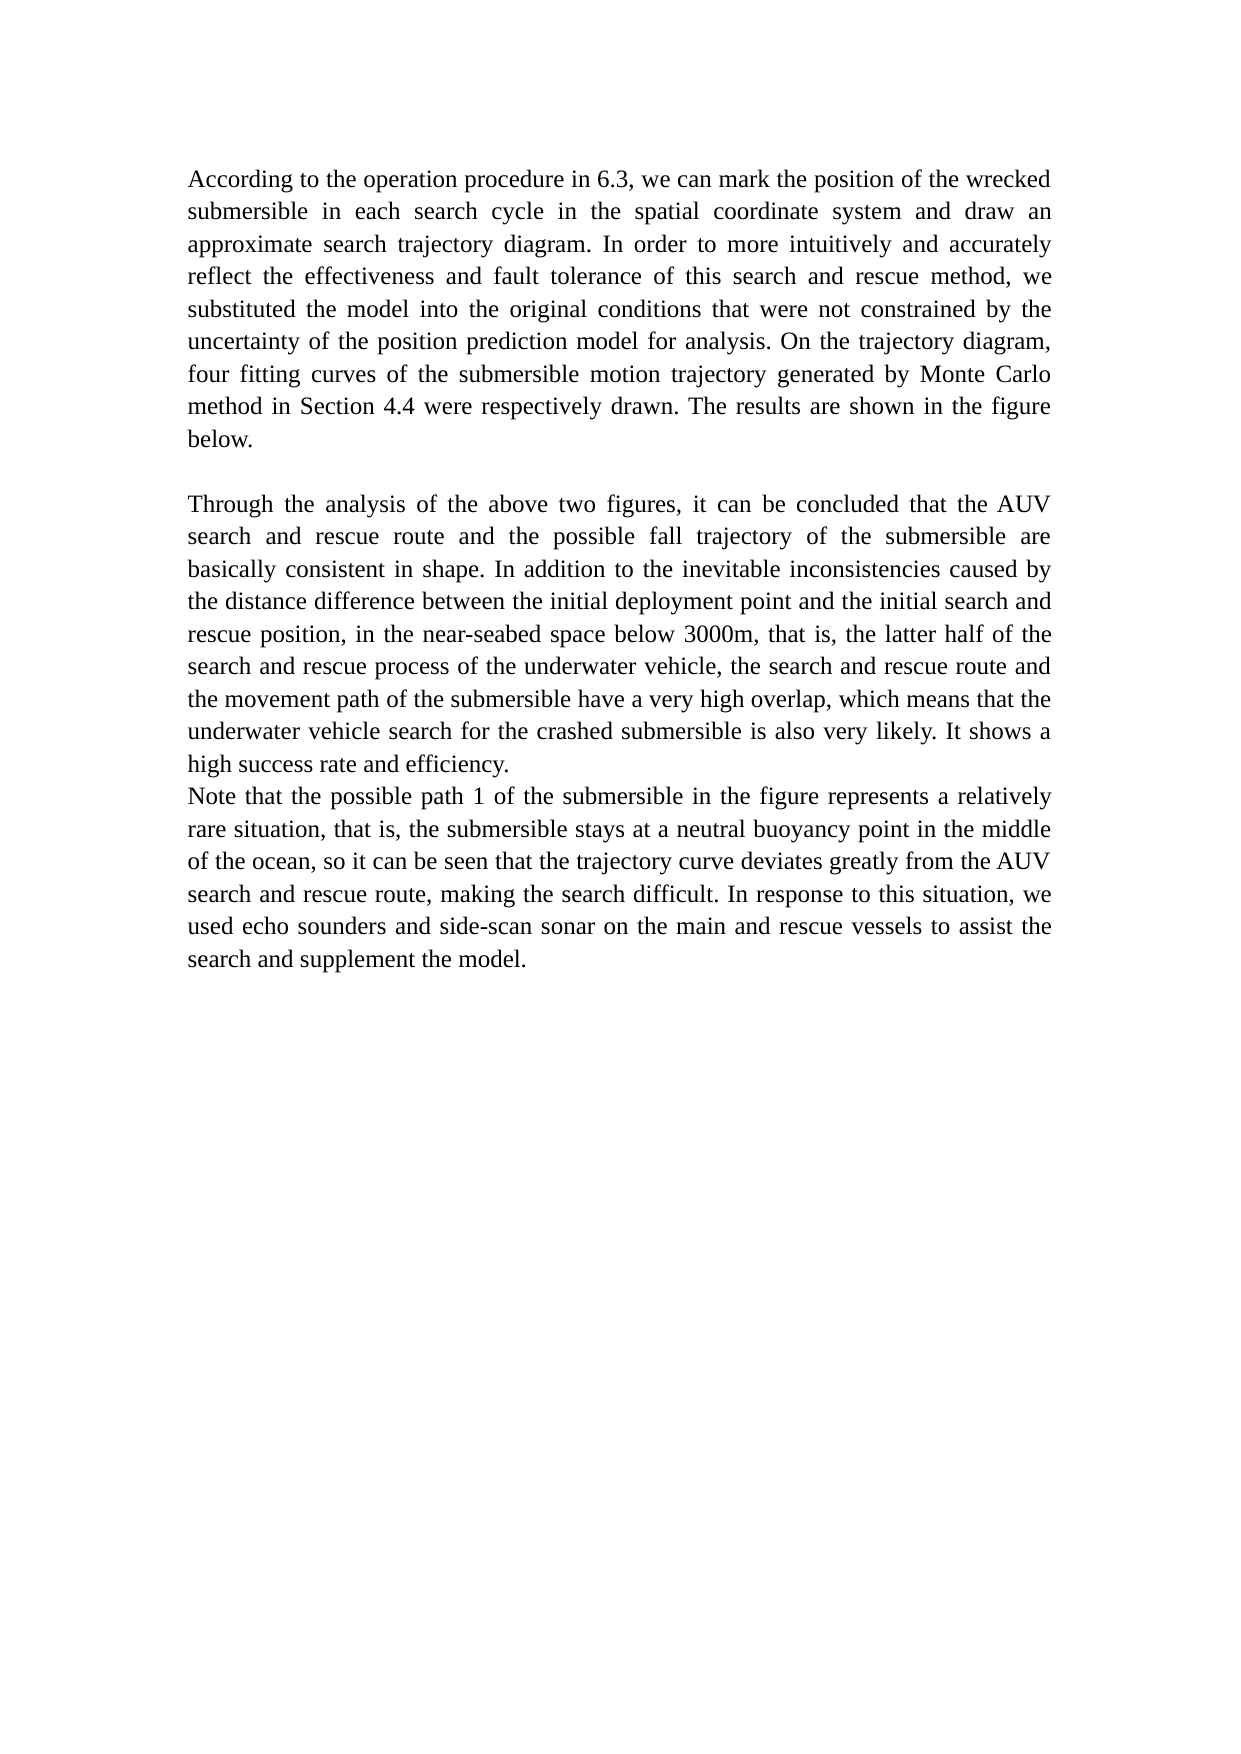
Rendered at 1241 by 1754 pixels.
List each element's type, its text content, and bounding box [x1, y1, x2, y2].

text Note that the possible path 1 of the submersible in the figure represents a relatively rare situation, that is, the submersible stays at a neutral buoyancy point in the middle of the ocean, so it can be seen that the trajectory curve deviates greatly from the AUV search and rescue route, making the search difficult. In response to this situation, we used echo sounders and side-scan sonar on the main and rescue vessels to assist the search and supplement the model. [187, 779, 1053, 974]
text According to the operation procedure in 6.3, we can mark the position of the wrecked submersible in each search cycle in the spatial coordinate system and draw an approximate search trajectory diagram. In order to more intuitively and accurately reflect the effectiveness and fault tolerance of this search and rescue method, we substituted the model into the original conditions that were not constrained by the uncertainty of the position prediction model for analysis. On the trajectory diagram, four fitting curves of the submersible motion trajectory generated by Monte Carlo method in Section 4.4 were respectively drawn. The results are shown in the figure below. [187, 162, 1053, 454]
text Through the analysis of the above two figures, it can be concluded that the AUV search and rescue route and the possible fall trajectory of the submersible are basically consistent in shape. In addition to the inevitable inconsistencies caused by the distance difference between the initial deployment point and the initial search and rescue position, in the near-seabed space below 3000m, that is, the latter half of the search and rescue process of the underwater vehicle, the search and rescue route and the movement path of the submersible have a very high overlap, which means that the underwater vehicle search for the crashed submersible is also very likely. It shows a high success rate and efficiency. [187, 487, 1053, 779]
